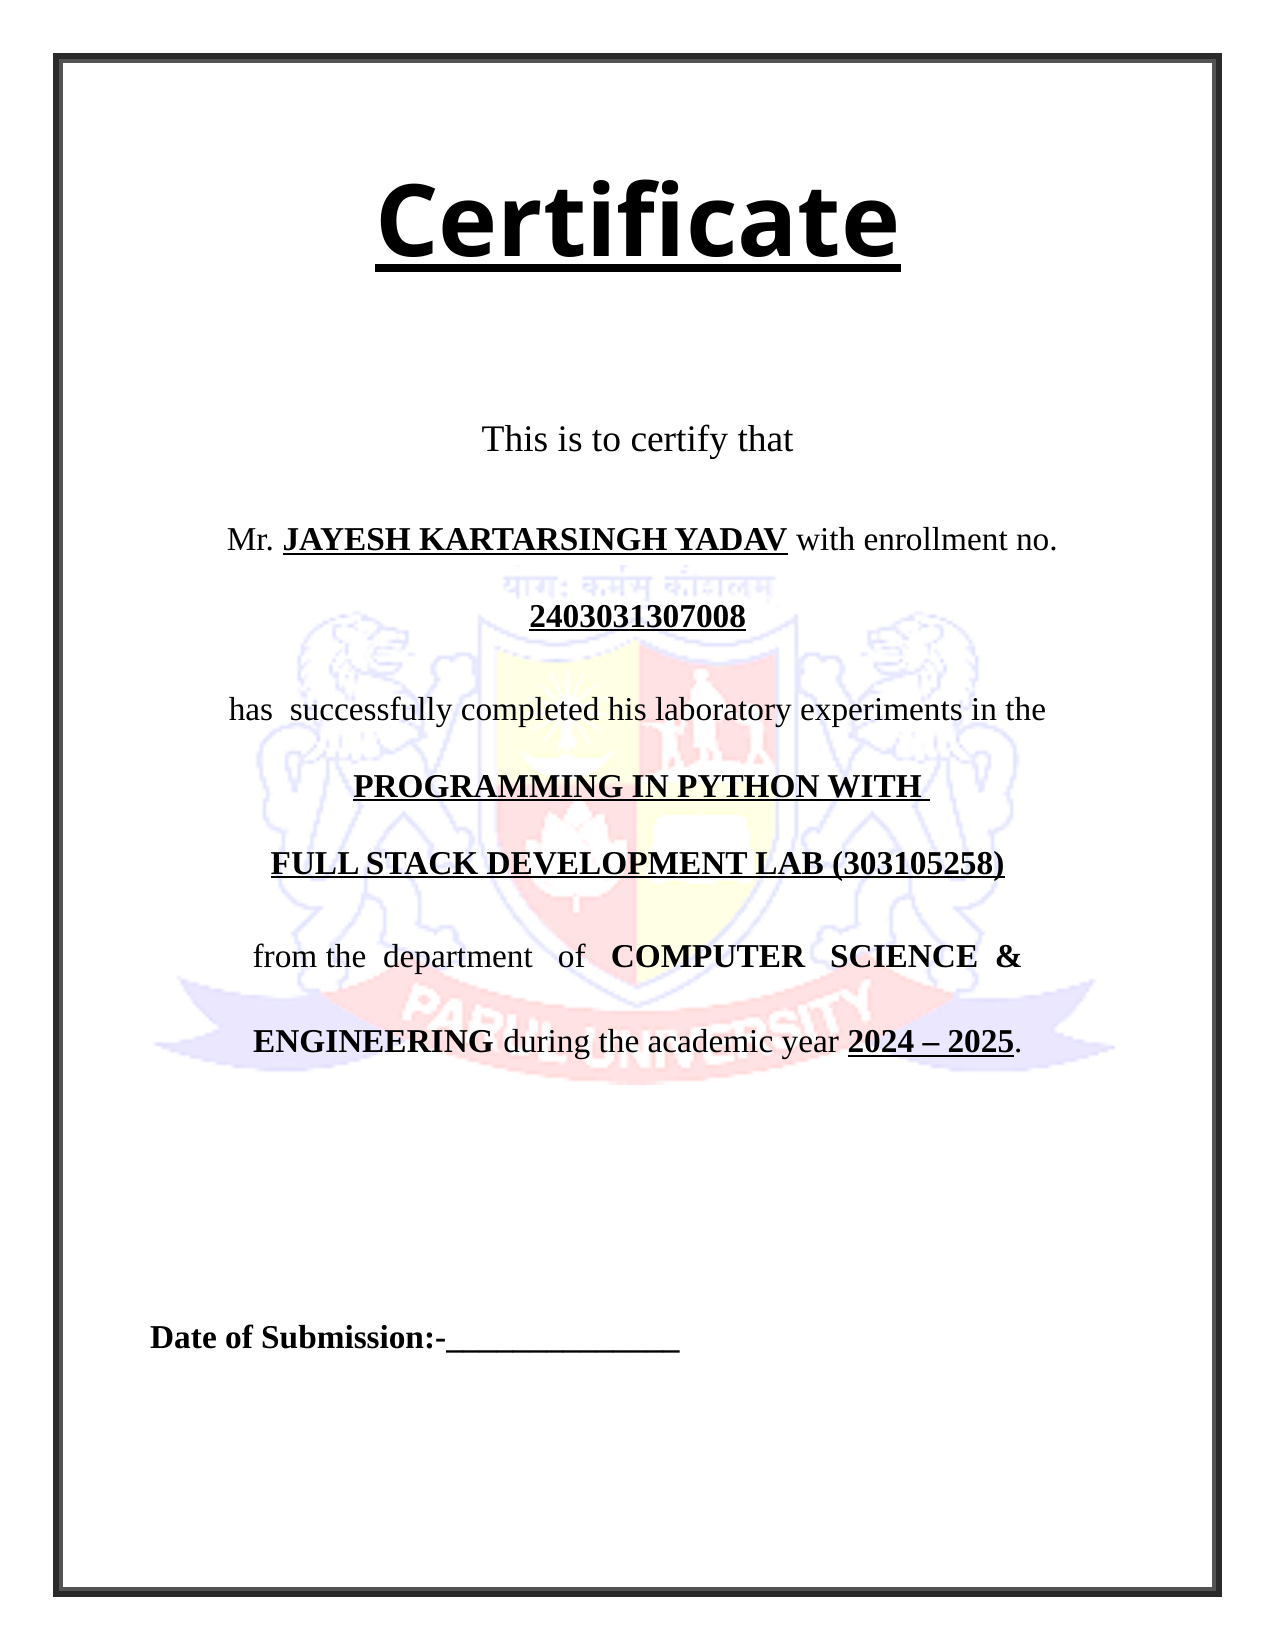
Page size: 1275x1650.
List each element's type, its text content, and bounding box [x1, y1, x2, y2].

text This is to certify that [150, 417, 1125, 460]
text Date of Submission:-______________ [150, 1317, 1125, 1355]
text Mr. JAYESH KARTARSINGH YADAV with enrollment no. 2403031307008 [150, 519, 1125, 634]
text from the department of COMPUTER SCIENCE & ENGINEERING during the academic year 2024 – 2025. [150, 936, 1125, 1061]
text FULL STACK DEVELOPMENT LAB (303105258) [150, 843, 1125, 881]
text Certificate [150, 150, 1125, 286]
text has successfully completed his laboratory experiments in the PROGRAMMING IN PYTHON WITH [150, 689, 1125, 804]
